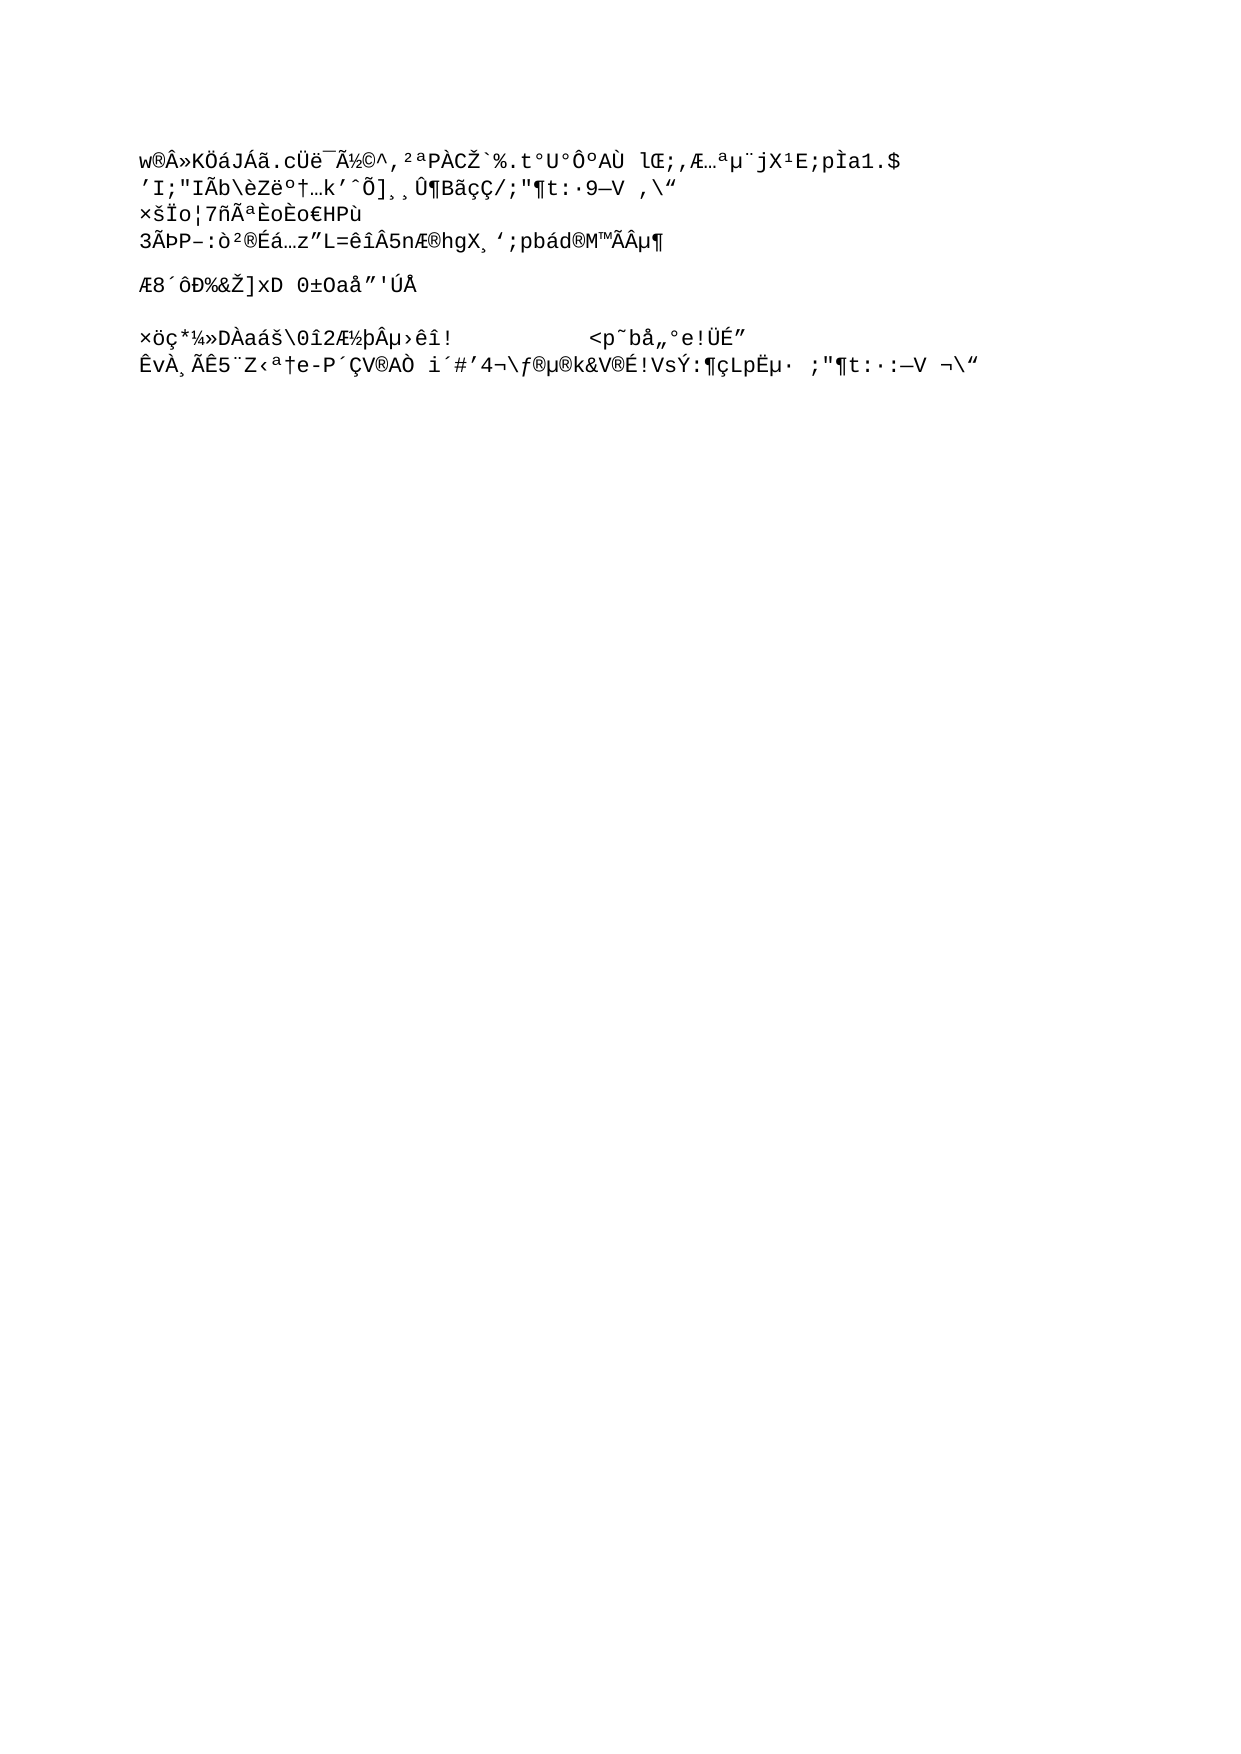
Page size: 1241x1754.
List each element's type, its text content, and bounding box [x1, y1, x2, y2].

text Æ8´ôÐ%&Ž]xD 0±Oaå ”'ÚÅ ×öç*¼»DÀaáš\0î2Æ½þÂµ›êî! <p˜bå„°e!ÜÉ” ÊvÀ¸ÃÊ5¨Z‹ª†e-P´ÇV®AÒ i´#’4¬\ƒ®µ®k&V®É!VsÝ:¶çLpËµ· ;"¶t:·:—V ¬\“+×šÏo®3ñÓyùíØÅ»Óù ÂÜ[aŽâ¤¹qi¶ŒPsÇ–i~CÒüt(˜^hlßD( KCEEÈÒÒ€]äÑ5ÒtãiÚtkX¨B›Ahó §=°467®Í¦#_‚ö"m¶F–aUrø m®ÞrûulõøÓxÂæØ·LI§ìÃÍ÷þÏ®ªzïÙ'ñ~k.ïúPsªo—ÿíxævXr1{OD‹,_ðã–U }!æØÜ>¼ÈËÓÛÇb¤úöÑœ’H¤WóÄÃË<¯2ÆöálÉ¶ d.â³nGÄkªÃQ>ýs‹D%ÒÊ‡˜MùUšNuÒ`÷¹«?…I©þà§,Sš±þÿÿPK!Öd³Qô1word/_rels/document.xml.rels ¢( ¬’ËjÃ0E÷…þƒ˜}-;}PBälJ!ÛÖýE-?¨, Íôá¿¯HIëÐ`ºðr®˜sÏ€6ÛÏÁŠwŒÔ{§ ÈrèŒ¯{×*x©-¯îAkWkë*‘`[^^lžÐjNKÔõD¢8RÐ1‡µ”d:4e> K/ƒæ4ÆVm^u‹r•çw2NPž0Å®Vwõ5ˆjø¶ošÞàƒ7o:>S!?pÿŒÌé8JX[d“0KDçEVKŠÐ‹c2§P,ªÀ£Å©Àaž«¿]²žÓ.þ¶Æï°˜s¸YÒ¡ñŽ+½·Ÿè(!O>zùÿÿPK!¶ôg˜ÒÉ word/theme/theme1.xmlìYK‹G¾ò†¹ËzÍèa¬5ÒHòk×6Þµƒ½Rk¦­žiÑÝÚµ0†`Ÿr œC¹åB1Ää’c°Iœ‘ê-I3-õÄ]ƒ »‚U?¾ªþºªºº4sáâý˜:G˜ Â’Ž[=WqœŒØ˜$aÇ½}0,µ\GH”Œe î¸ ,Ü‹;Ÿv—Ž±ò‰8:n$åì|¹,F0ŒÄ96Ã ÌM‘„.ËcŽŽAoLËµJ¥QŽI\'A1¨½1™v”Jwg¥|@á_"…Q¾¯TcCBcÇÓªú Pî!Úqa1;>À÷¥ëP$$LtÜŠþsË;Êk!* dsrCý·”[ [139, 274, 1101, 379]
